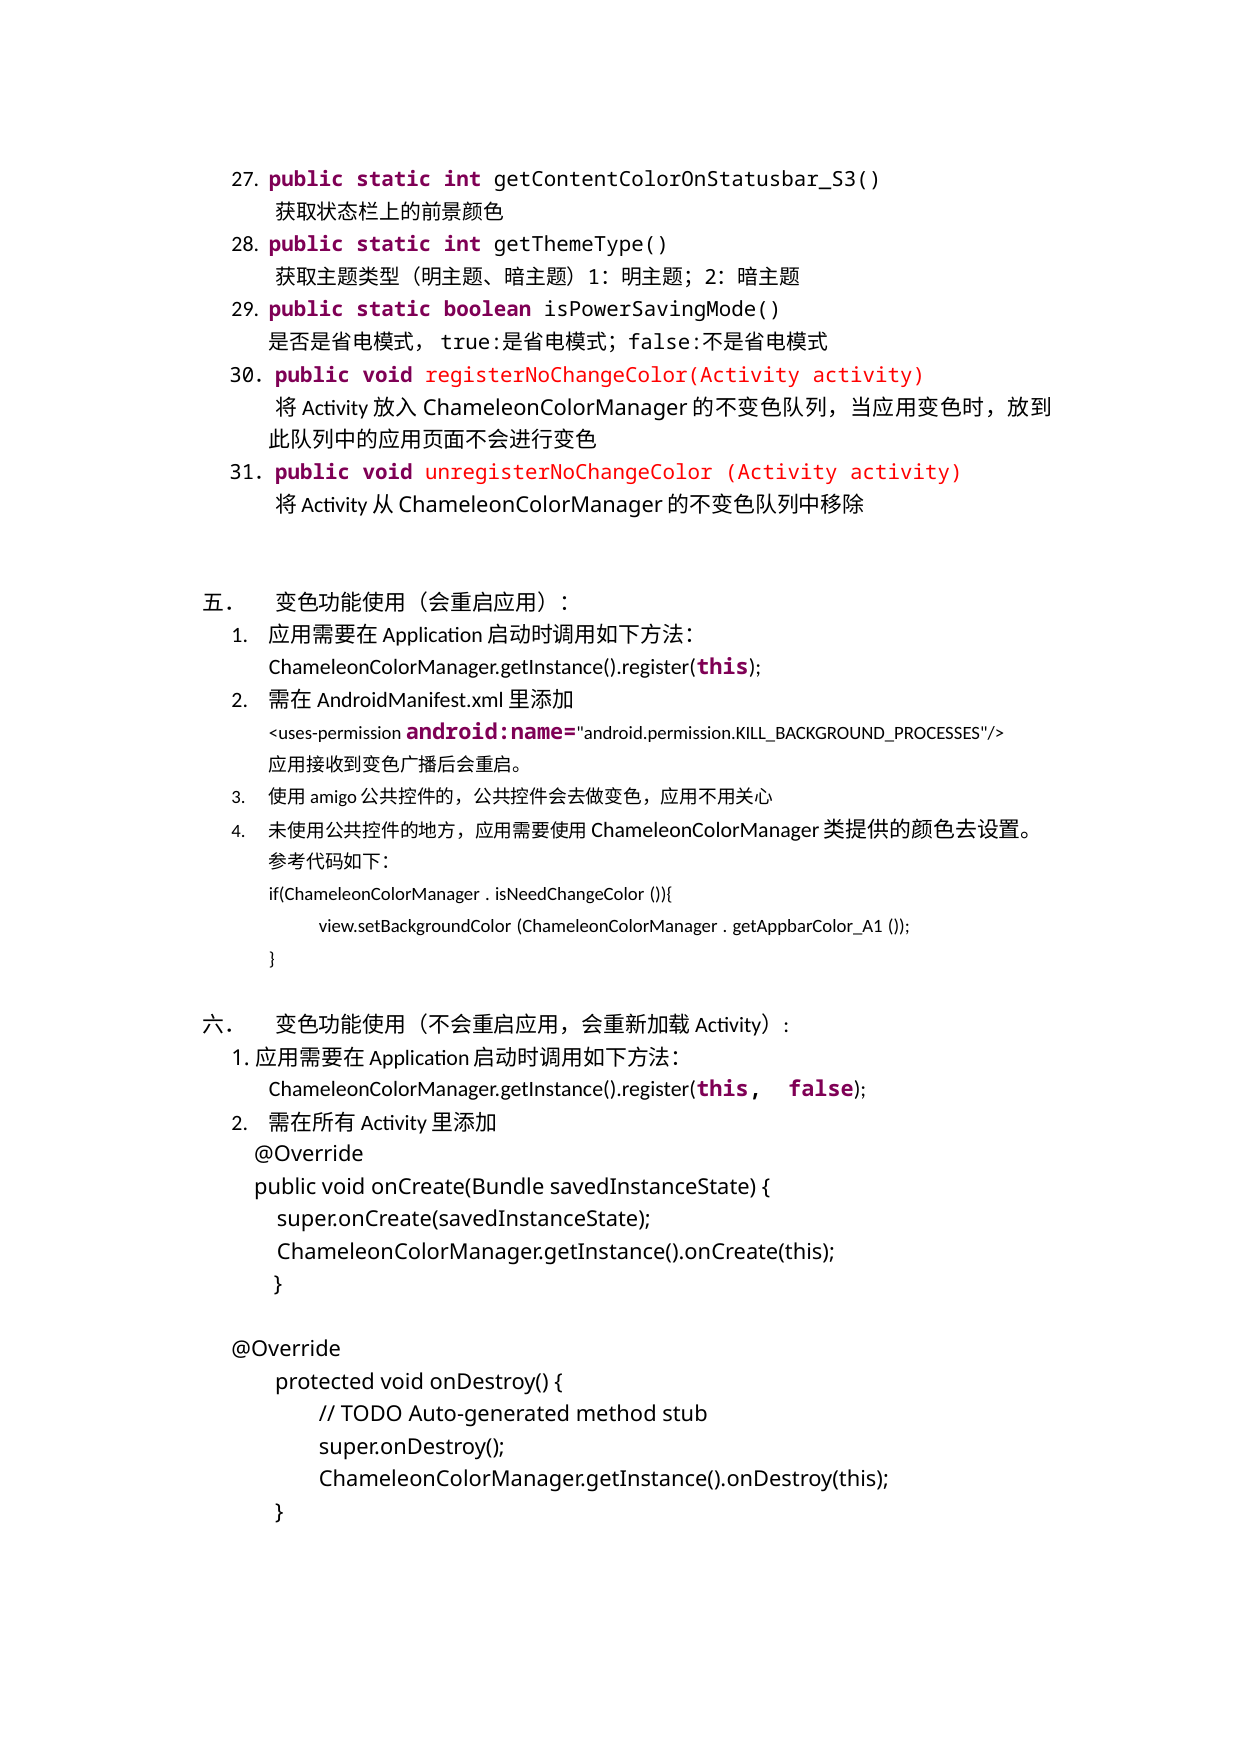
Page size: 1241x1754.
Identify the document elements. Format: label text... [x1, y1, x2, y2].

list if(ChameleonColorManager . isNeedChangeColor ()){ [269, 877, 1053, 909]
text ChameleonColorManager.getInstance().onCreate(this); [231, 1234, 1053, 1267]
text } [187, 1494, 1053, 1527]
text 1. 应用需要在Application启动时调用如下方法： [202, 1039, 1053, 1072]
list 应用需要在Application启动时调用如下方法： [231, 617, 1053, 649]
list 将Activity放入ChameleonColorManager的不变色队列，当应用变色时，放到此队列中的应用页面不会进行变色 [269, 389, 1053, 454]
text public void onCreate(Bundle savedInstanceState) { [231, 1169, 1053, 1202]
list 使用amigo公共控件的，公共控件会去做变色，应用不用关心 [231, 779, 1053, 812]
list 参考代码如下： [269, 844, 1053, 877]
text @Override [187, 1332, 1053, 1364]
list 变色功能使用（会重启应用）： [202, 584, 1053, 617]
text ChameleonColorManager.getInstance().onDestroy(this); [187, 1462, 1053, 1494]
text ChameleonColorManager.getInstance().register(this, false); [269, 1072, 1053, 1104]
list } [269, 942, 1053, 974]
list public static int getContentColorOnStatusbar_S3() [231, 162, 1053, 194]
list 获取状态栏上的前景颜色 [187, 194, 1053, 227]
list view.setBackgroundColor (ChameleonColorManager . getAppbarColor_A1 ()); [269, 909, 1053, 942]
text 30．public void registerNoChangeColor(Activity activity) [187, 357, 1053, 389]
list 需在所有Activity里添加 [231, 1104, 1053, 1137]
text @Override [231, 1137, 1053, 1169]
text super.onCreate(savedInstanceState); [231, 1202, 1053, 1234]
list 需在AndroidManifest.xml里添加 [231, 682, 1053, 714]
text 应用接收到变色广播后会重启。 [269, 747, 1053, 779]
list 是否是省电模式， true:是省电模式；false:不是省电模式 [269, 324, 1053, 357]
list public static int getThemeType() [231, 227, 1053, 259]
text // TODO Auto-generated method stub [187, 1397, 1053, 1429]
text protected void onDestroy() { [187, 1364, 1053, 1397]
list 变色功能使用（不会重启应用，会重新加载Activity）: [202, 1007, 1053, 1039]
text <uses-permission android:name="android.permission.KILL_BACKGROUND_PROCESSES"/> [269, 714, 1053, 747]
list 获取主题类型（明主题、暗主题）1：明主题；2：暗主题 [187, 259, 1053, 292]
text ChameleonColorManager.getInstance().register(this); [269, 649, 1053, 682]
list 将Activity从ChameleonColorManager的不变色队列中移除 [269, 487, 1053, 519]
list 未使用公共控件的地方，应用需要使用ChameleonColorManager类提供的颜色去设置。 [231, 812, 1053, 844]
text super.onDestroy(); [187, 1429, 1053, 1462]
text 31．public void unregisterNoChangeColor (Activity activity) [187, 454, 1053, 487]
list public static boolean isPowerSavingMode() [231, 292, 1053, 324]
text } [231, 1267, 1053, 1299]
